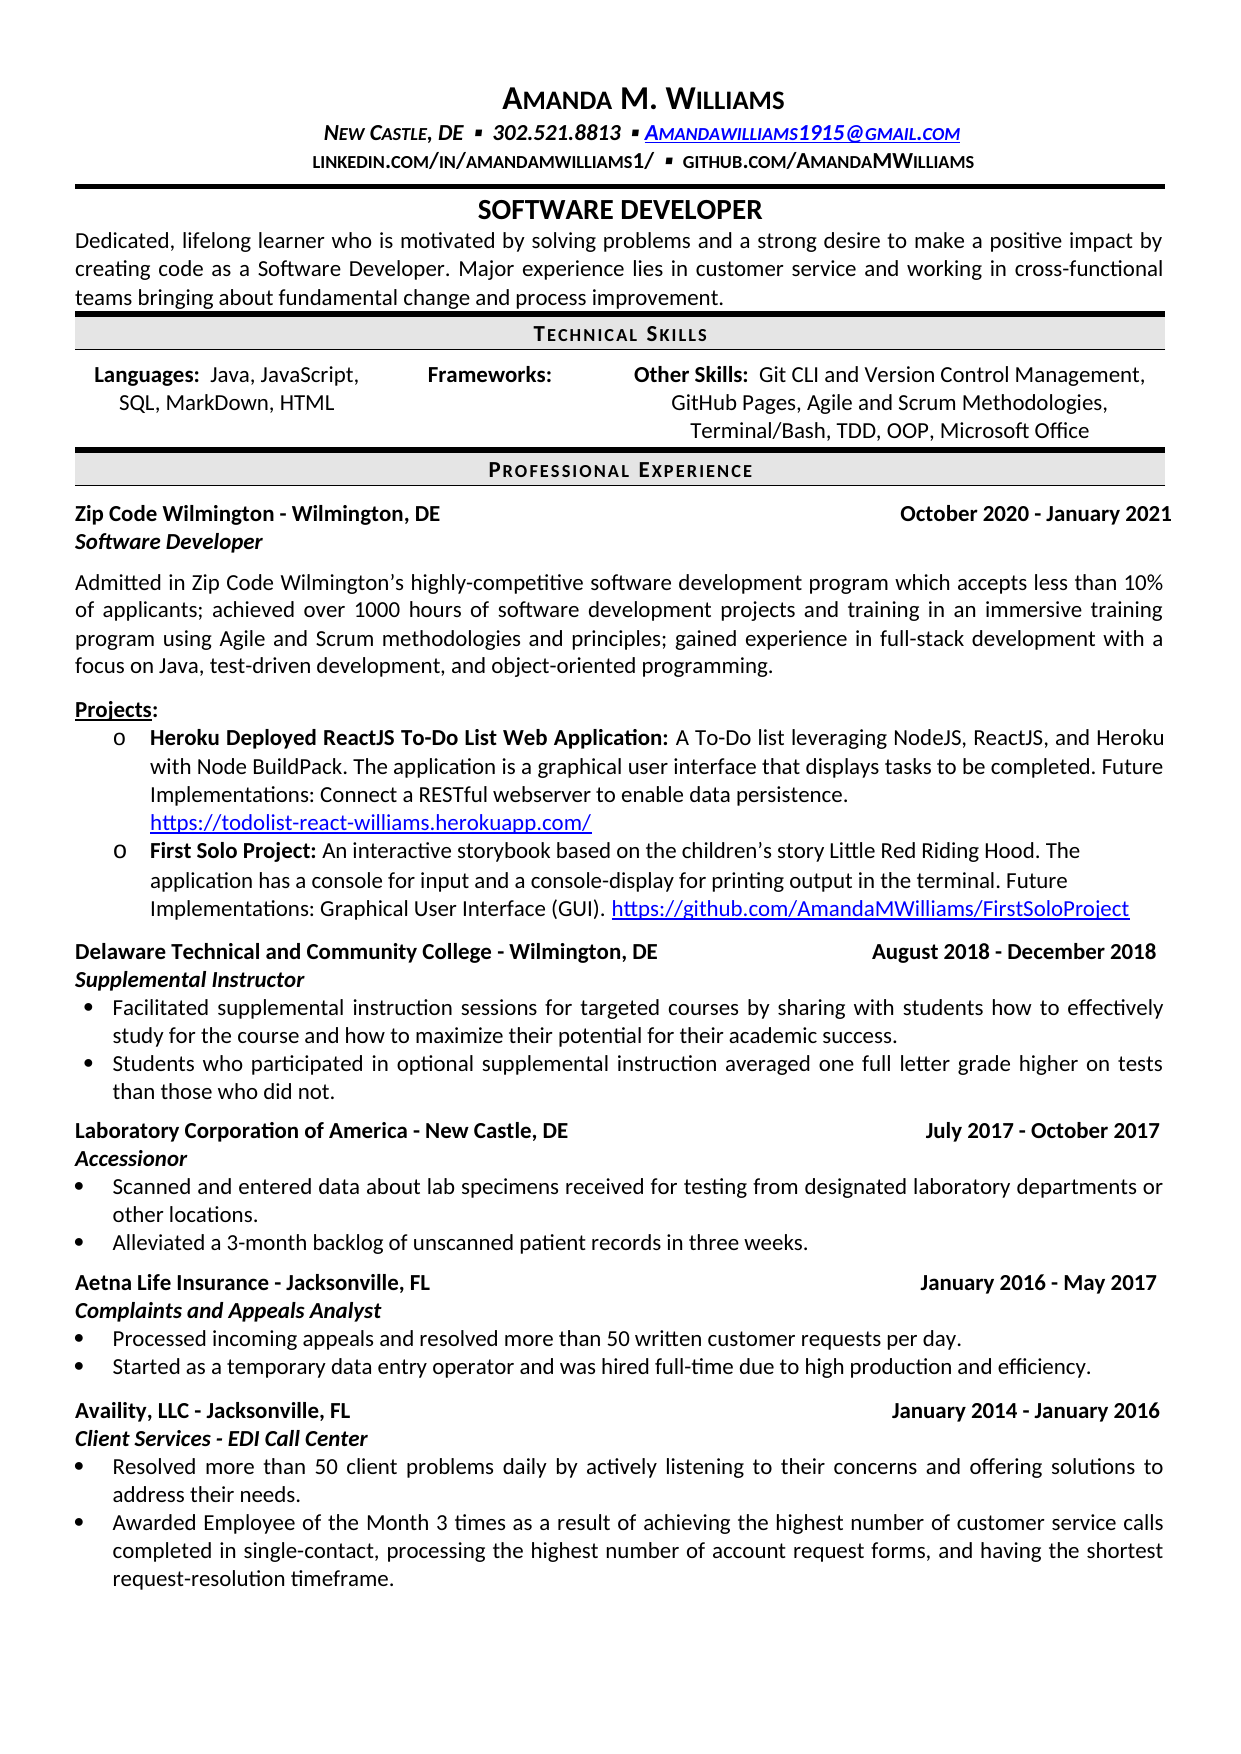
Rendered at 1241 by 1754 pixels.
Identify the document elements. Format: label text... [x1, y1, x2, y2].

list Students who participated in optional supplemental instruction averaged one full letter grade higher on tests than those who did not. [84, 1049, 1165, 1106]
text Admitted in Zip Code Wilmington’s highly-competitive software development program which accepts less than 10% of applicants; achieved over 1000 hours of software development projects and training in an immersive training program using Agile and Scrum methodologies and principles; gained experience in full-stack development with a focus on Java, test-driven development, and object-oriented programming. [75, 568, 1165, 680]
list Alleviated a 3-month backlog of unscanned patient records in three weeks. [75, 1228, 1165, 1256]
text Frameworks: Other Skills: Git CLI and Version Control Management, GitHub Pages, Agile and Scrum Methodologies, Terminal/Bash, TDD, OOP, Microsoft Office [423, 360, 817, 444]
text Technical Skills [75, 317, 1165, 349]
text Supplemental Instructor [75, 965, 1165, 993]
text Amanda M. Williams [92, 77, 1194, 118]
list Facilitated supplemental instruction sessions for targeted courses by sharing with students how to effectively study for the course and how to maximize their potential for their academic success. [84, 993, 1165, 1049]
text Languages: Java, JavaScript, SQL, MarkDown, HTML [75, 360, 378, 416]
text Delaware Technical and Community College - Wilmington, DE August 2018 - December 2018 [75, 937, 1165, 965]
text Projects: [75, 695, 1165, 723]
list Scanned and entered data about lab specimens received for testing from designated laboratory departments or other locations. [75, 1172, 1165, 1228]
list Processed incoming appeals and resolved more than 50 written customer requests per day. [75, 1324, 1165, 1352]
text Complaints and Appeals Analyst [75, 1296, 1165, 1324]
text Laboratory Corporation of America - New Castle, DE July 2017 - October 2017 [75, 1116, 1165, 1144]
text SOFTWARE DEVELOPER [75, 189, 1165, 227]
text https://todolist-react-williams.herokuapp.com/ [112, 808, 1165, 836]
text Accessionor [75, 1144, 1165, 1172]
list Heroku Deployed ReactJS To-Do List Web Application: A To-Do list leveraging NodeJS, ReactJS, and Heroku with Node BuildPack. The application is a graphical user interface that displays tasks to be completed. Future Implementations: Connect a RESTful webserver to enable data persistence. [112, 723, 1165, 808]
list First Solo Project: An interactive storybook based on the children’s story Little Red Riding Hood. The application has a console for input and a console-display for printing output in the terminal. Future Implementations: Graphical User Interface (GUI). https://github.com/AmandaMWilliams/FirstSoloProject [112, 836, 1165, 922]
text Software Developer [75, 527, 1165, 555]
list Awarded Employee of the Month 3 times as a result of achieving the highest number of customer service calls completed in single-contact, processing the highest number of account request forms, and having the shortest request-resolution timeframe. [75, 1508, 1165, 1592]
list Resolved more than 50 client problems daily by actively listening to their concerns and offering solutions to address their needs. [75, 1452, 1165, 1508]
text Zip Code Wilmington - Wilmington, DE October 2020 - January 2021 [75, 499, 1172, 527]
text linkedin.com/in/amandamwilliams1/ ▪ github.com/AmandaMWilliams [92, 146, 1194, 174]
text Professional Experience [75, 453, 1165, 485]
text Client Services - EDI Call Center [75, 1424, 1165, 1452]
list Started as a temporary data entry operator and was hired full-time due to high production and efficiency. [75, 1352, 1165, 1380]
text Aetna Life Insurance - Jacksonville, FL January 2016 - May 2017 [75, 1268, 1165, 1296]
text Availity, LLC - Jacksonville, FL January 2014 - January 2016 [75, 1396, 1165, 1424]
text Dedicated, lifelong learner who is motivated by solving problems and a strong desire to make a positive impact by creating code as a Software Developer. Major experience lies in customer service and working in cross-functional teams bringing about fundamental change and process improvement. [75, 227, 1165, 311]
text New Castle, DE ▪ 302.521.8813 ▪ Amandawilliams1915@gmail.com [92, 118, 1194, 146]
